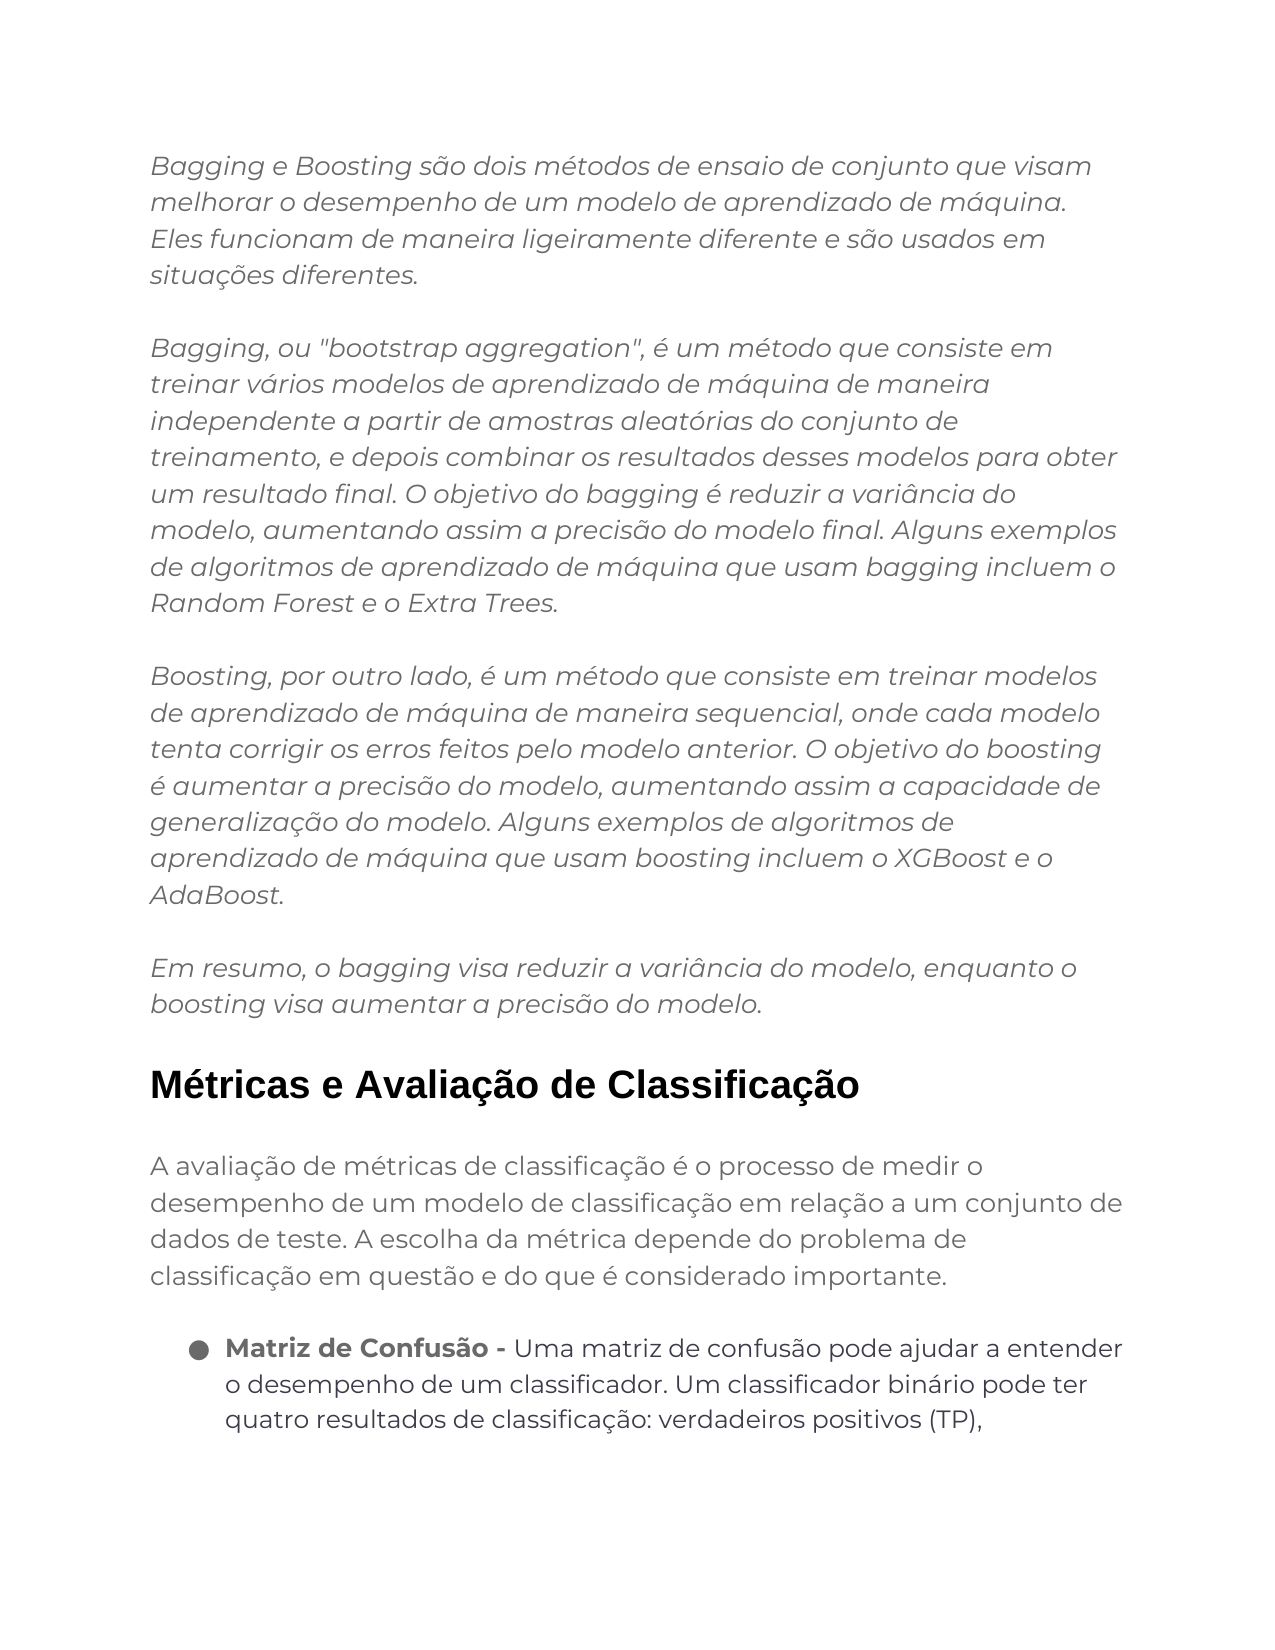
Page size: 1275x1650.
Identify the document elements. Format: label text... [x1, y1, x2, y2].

text A avaliação de métricas de classificação é o processo de medir o desempenho de um modelo de classificação em relação a um conjunto de dados de teste. A escolha da métrica depende do problema de classificação em questão e do que é considerado importante. [150, 1150, 1125, 1291]
text Bagging e Boosting são dois métodos de ensaio de conjunto que visam melhorar o desempenho de um modelo de aprendizado de máquina. Eles funcionam de maneira ligeiramente diferente e são usados ​​em situações diferentes. [150, 150, 1125, 291]
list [187, 1333, 1125, 1434]
text Boosting, por outro lado, é um método que consiste em treinar modelos de aprendizado de máquina de maneira sequencial, onde cada modelo tenta corrigir os erros feitos pelo modelo anterior. O objetivo do boosting é aumentar a precisão do modelo, aumentando assim a capacidade de generalização do modelo. Alguns exemplos de algoritmos de aprendizado de máquina que usam boosting incluem o XGBoost e o AdaBoost. [150, 660, 1125, 911]
text Bagging, ou "bootstrap aggregation", é um método que consiste em treinar vários modelos de aprendizado de máquina de maneira independente a partir de amostras aleatórias do conjunto de treinamento, e depois combinar os resultados desses modelos para obter um resultado final. O objetivo do bagging é reduzir a variância do modelo, aumentando assim a precisão do modelo final. Alguns exemplos de algoritmos de aprendizado de máquina que usam bagging incluem o Random Forest e o Extra Trees. [150, 332, 1125, 619]
text Métricas e Avaliação de Classificação [150, 1061, 1125, 1107]
text Em resumo, o bagging visa reduzir a variância do modelo, enquanto o boosting visa aumentar a precisão do modelo. [150, 952, 1125, 1020]
